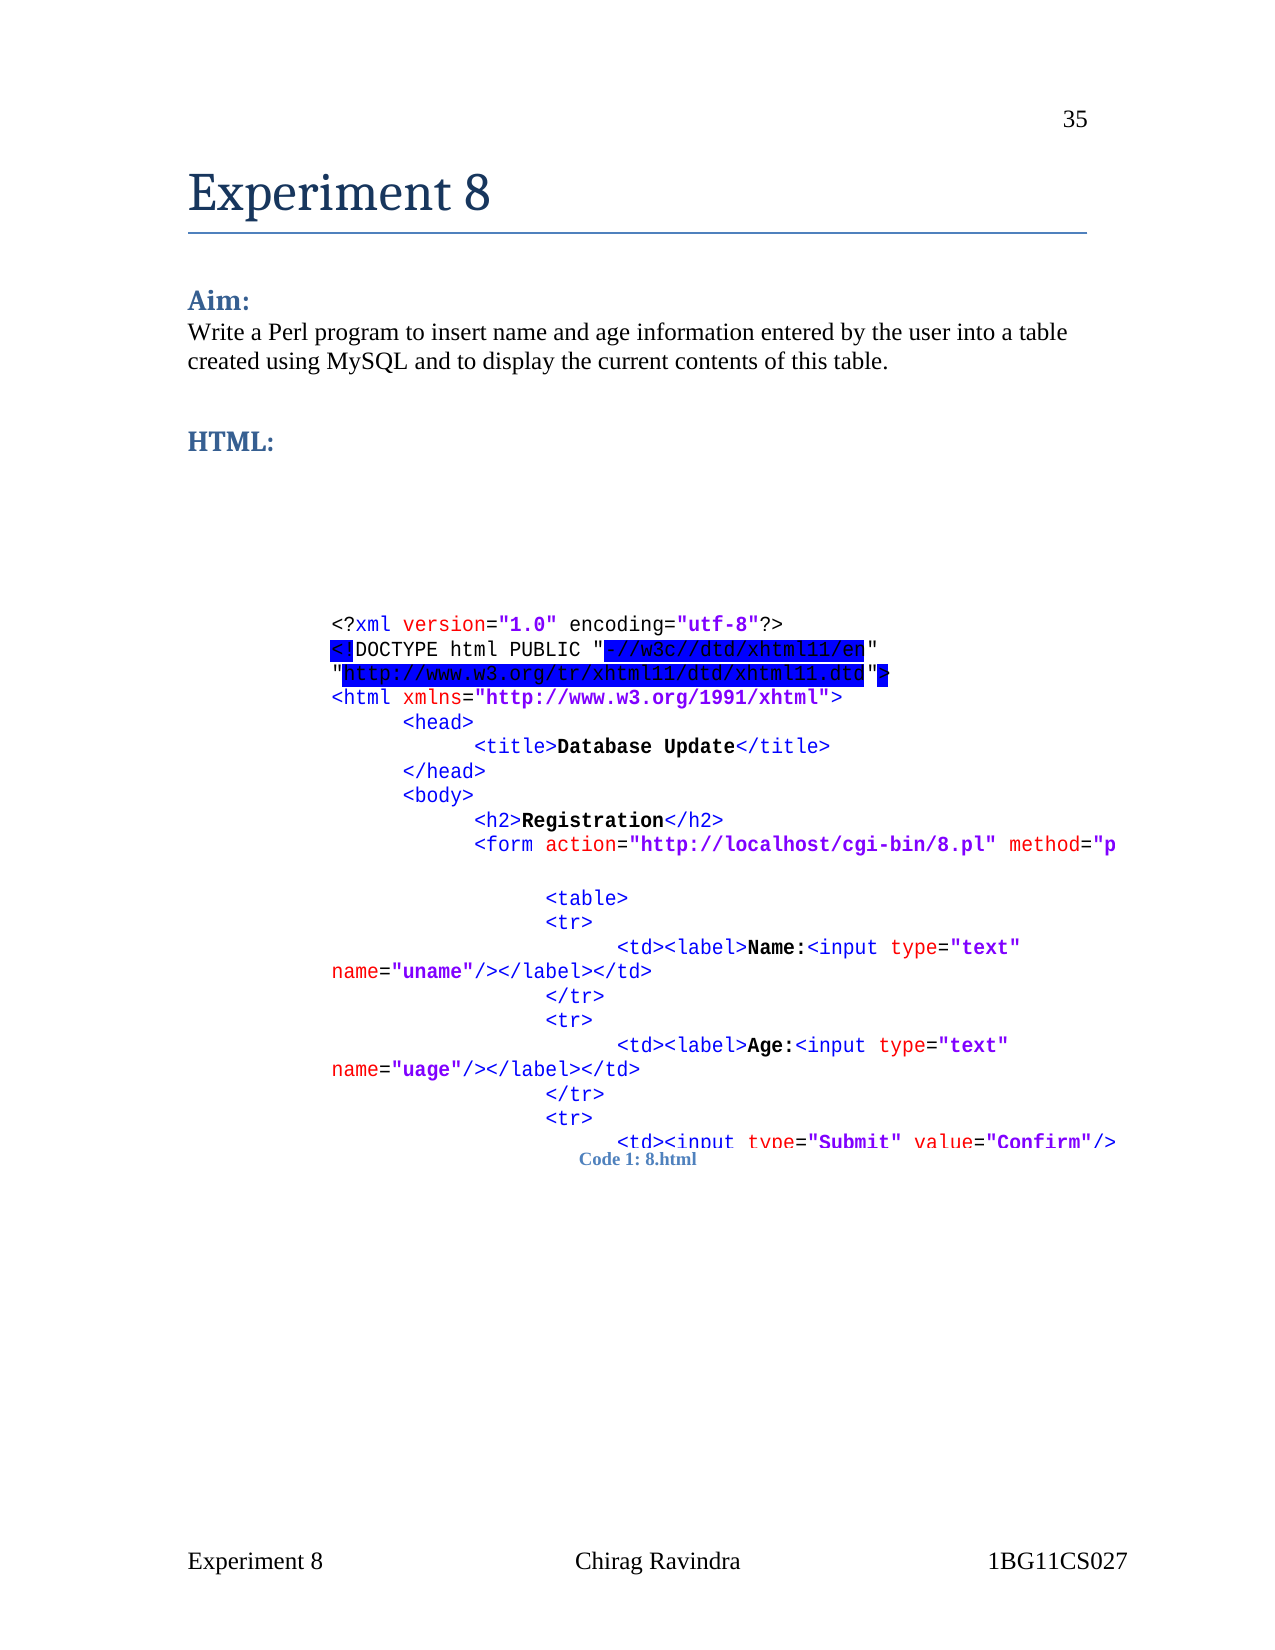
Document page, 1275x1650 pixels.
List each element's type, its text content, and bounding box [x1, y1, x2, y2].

text Code 1: 8.html [187, 1148, 1087, 1170]
text Write a Perl program to insert name and age information entered by the user into a table created using MySQL and to display the current contents of this table. [187, 317, 1087, 375]
title Experiment 8 [187, 161, 1087, 234]
subtitle HTML: [187, 425, 1087, 458]
subtitle Aim: [187, 284, 1087, 317]
